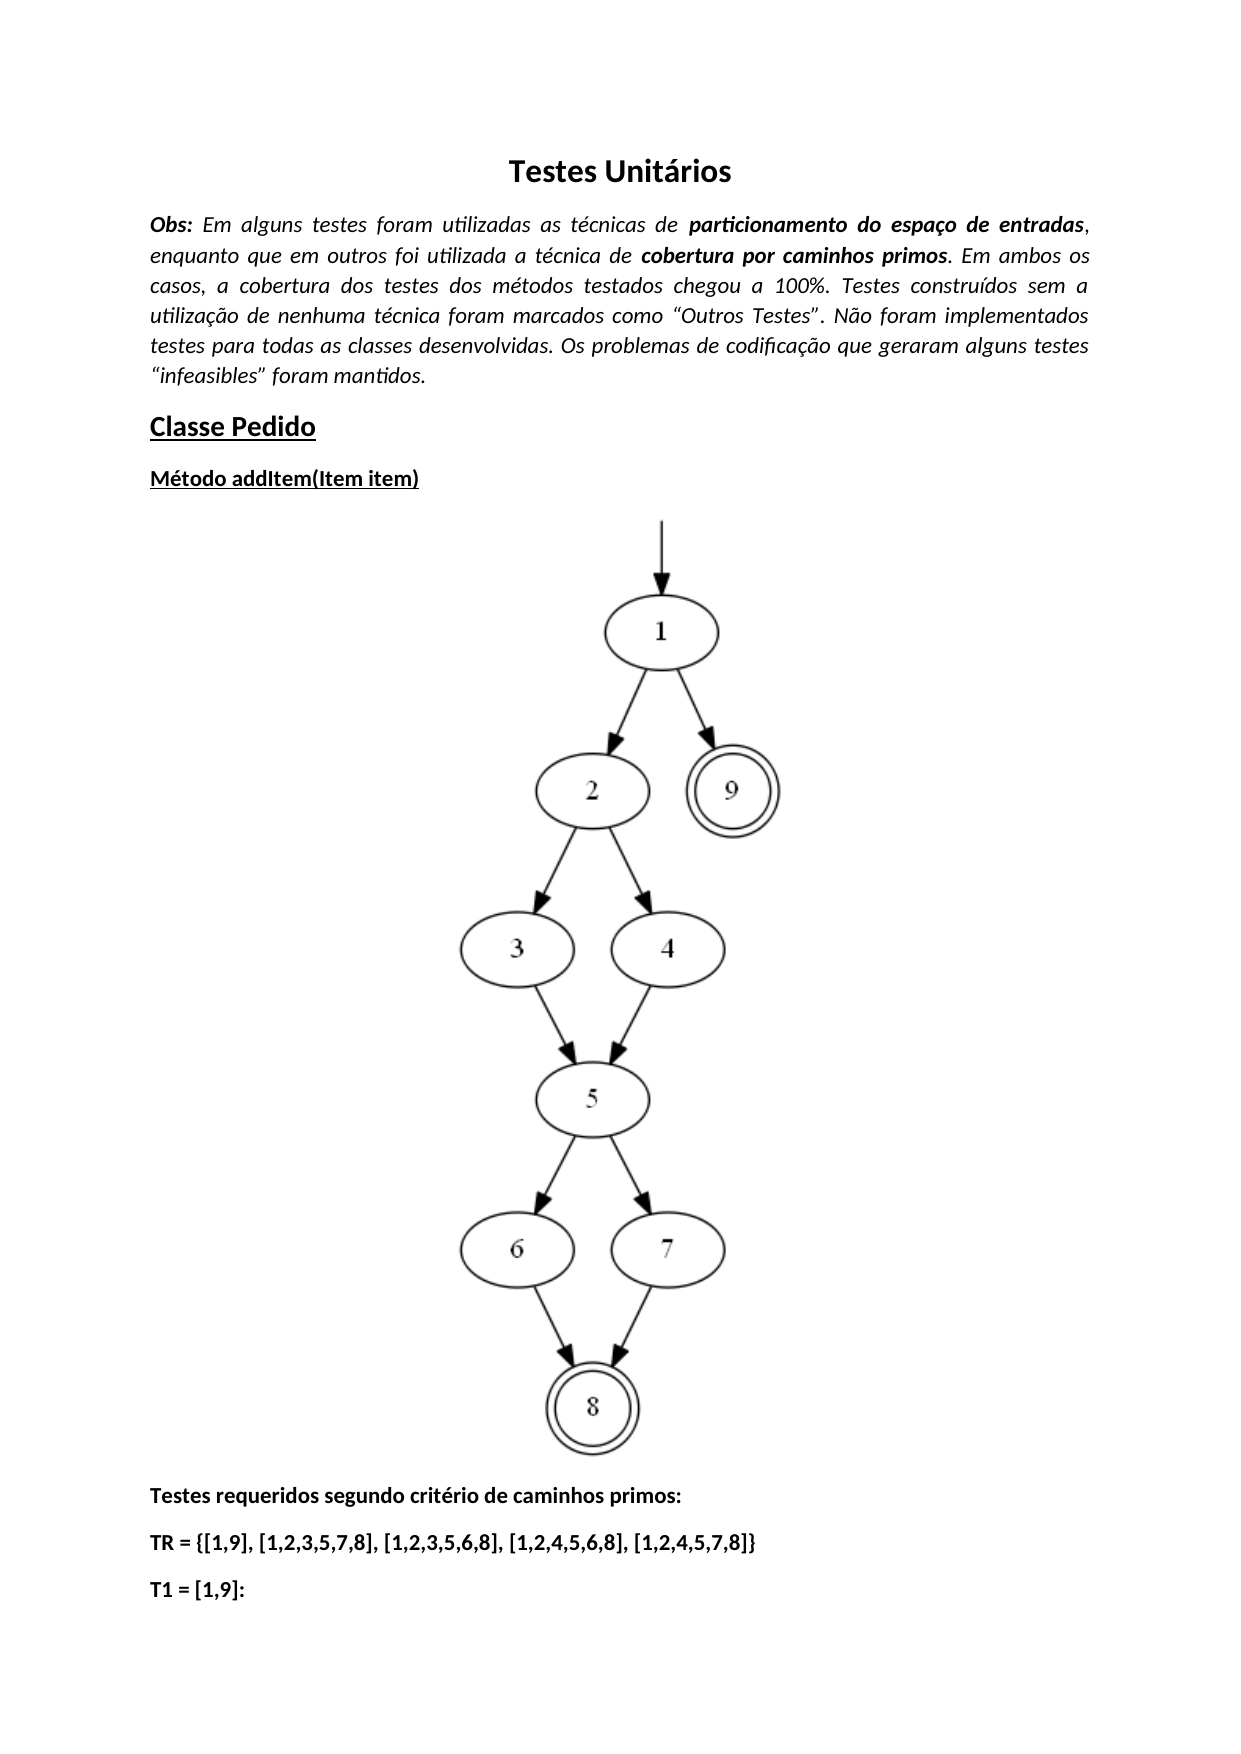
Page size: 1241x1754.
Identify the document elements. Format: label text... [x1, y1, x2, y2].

text Testes requeridos segundo critério de caminhos primos: [150, 1481, 1090, 1509]
text Classe Pedido [150, 408, 1090, 444]
text Método addItem(Item item) [150, 464, 1090, 492]
text TR = {[1,9], [1,2,3,5,7,8], [1,2,3,5,6,8], [1,2,4,5,6,8], [1,2,4,5,7,8]} [150, 1528, 1090, 1556]
picture [453, 510, 787, 1463]
text T1 = [1,9]: [150, 1575, 1090, 1603]
text Obs: Em alguns testes foram utilizadas as técnicas de particionamento do espaço de entradas, enquanto que em outros foi utilizada a técnica de cobertura por caminhos primos. Em ambos os casos, a cobertura dos testes dos métodos testados chegou a 100%. Testes construídos sem a utilização de nenhuma técnica foram marcados como “Outros Testes”. Não foram implementados testes para todas as classes desenvolvidas. Os problemas de codificação que geraram alguns testes “infeasibles” foram mantidos. [150, 211, 1090, 390]
text Testes Unitários [150, 150, 1090, 191]
